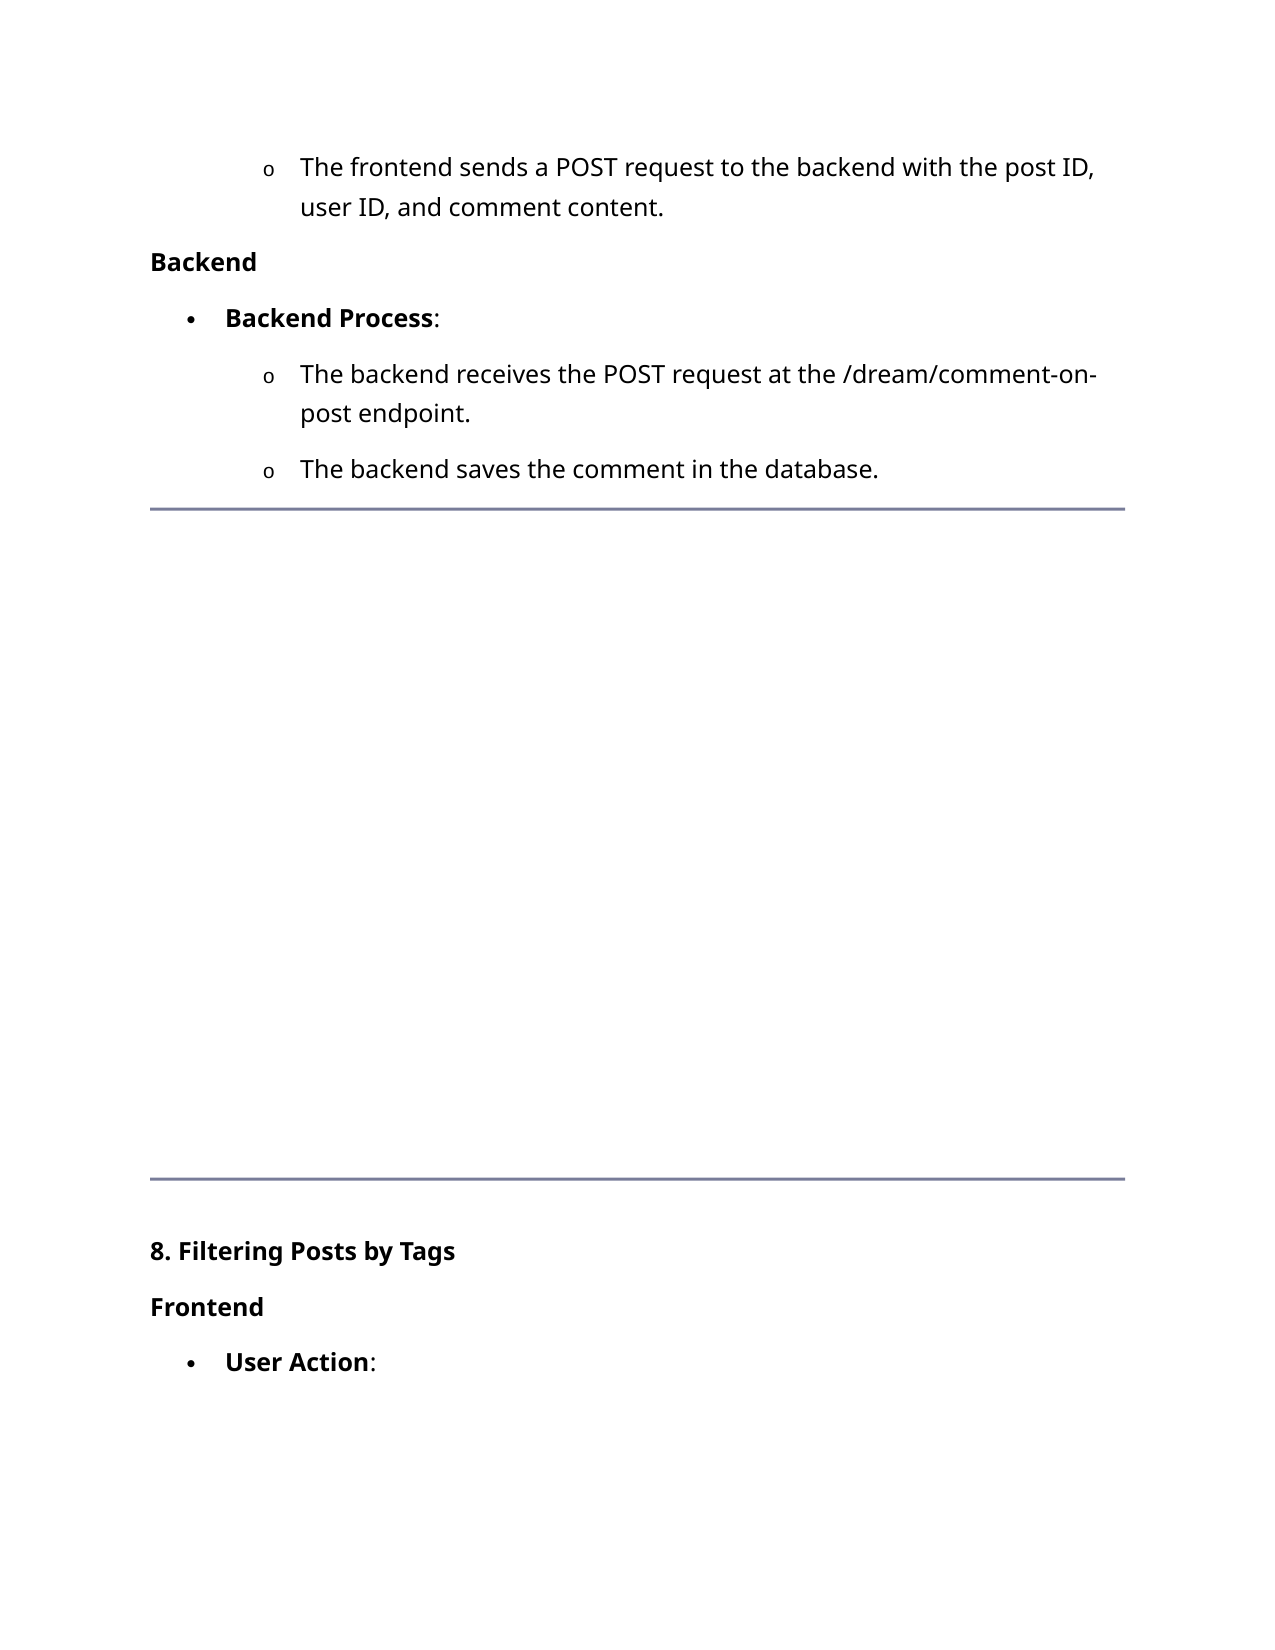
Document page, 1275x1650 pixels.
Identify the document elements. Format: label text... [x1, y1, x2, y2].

text Frontend [150, 1289, 1125, 1323]
list The backend receives the POST request at the /dream/comment-on-post endpoint. [262, 357, 1125, 430]
text Backend [150, 245, 1125, 279]
list User Action: [187, 1345, 1125, 1379]
list The backend saves the comment in the database. [262, 452, 1125, 486]
list Backend Process: [187, 301, 1125, 335]
list The frontend sends a POST request to the backend with the post ID, user ID, and comment content. [262, 150, 1125, 223]
text 8. Filtering Posts by Tags [150, 1233, 1125, 1267]
